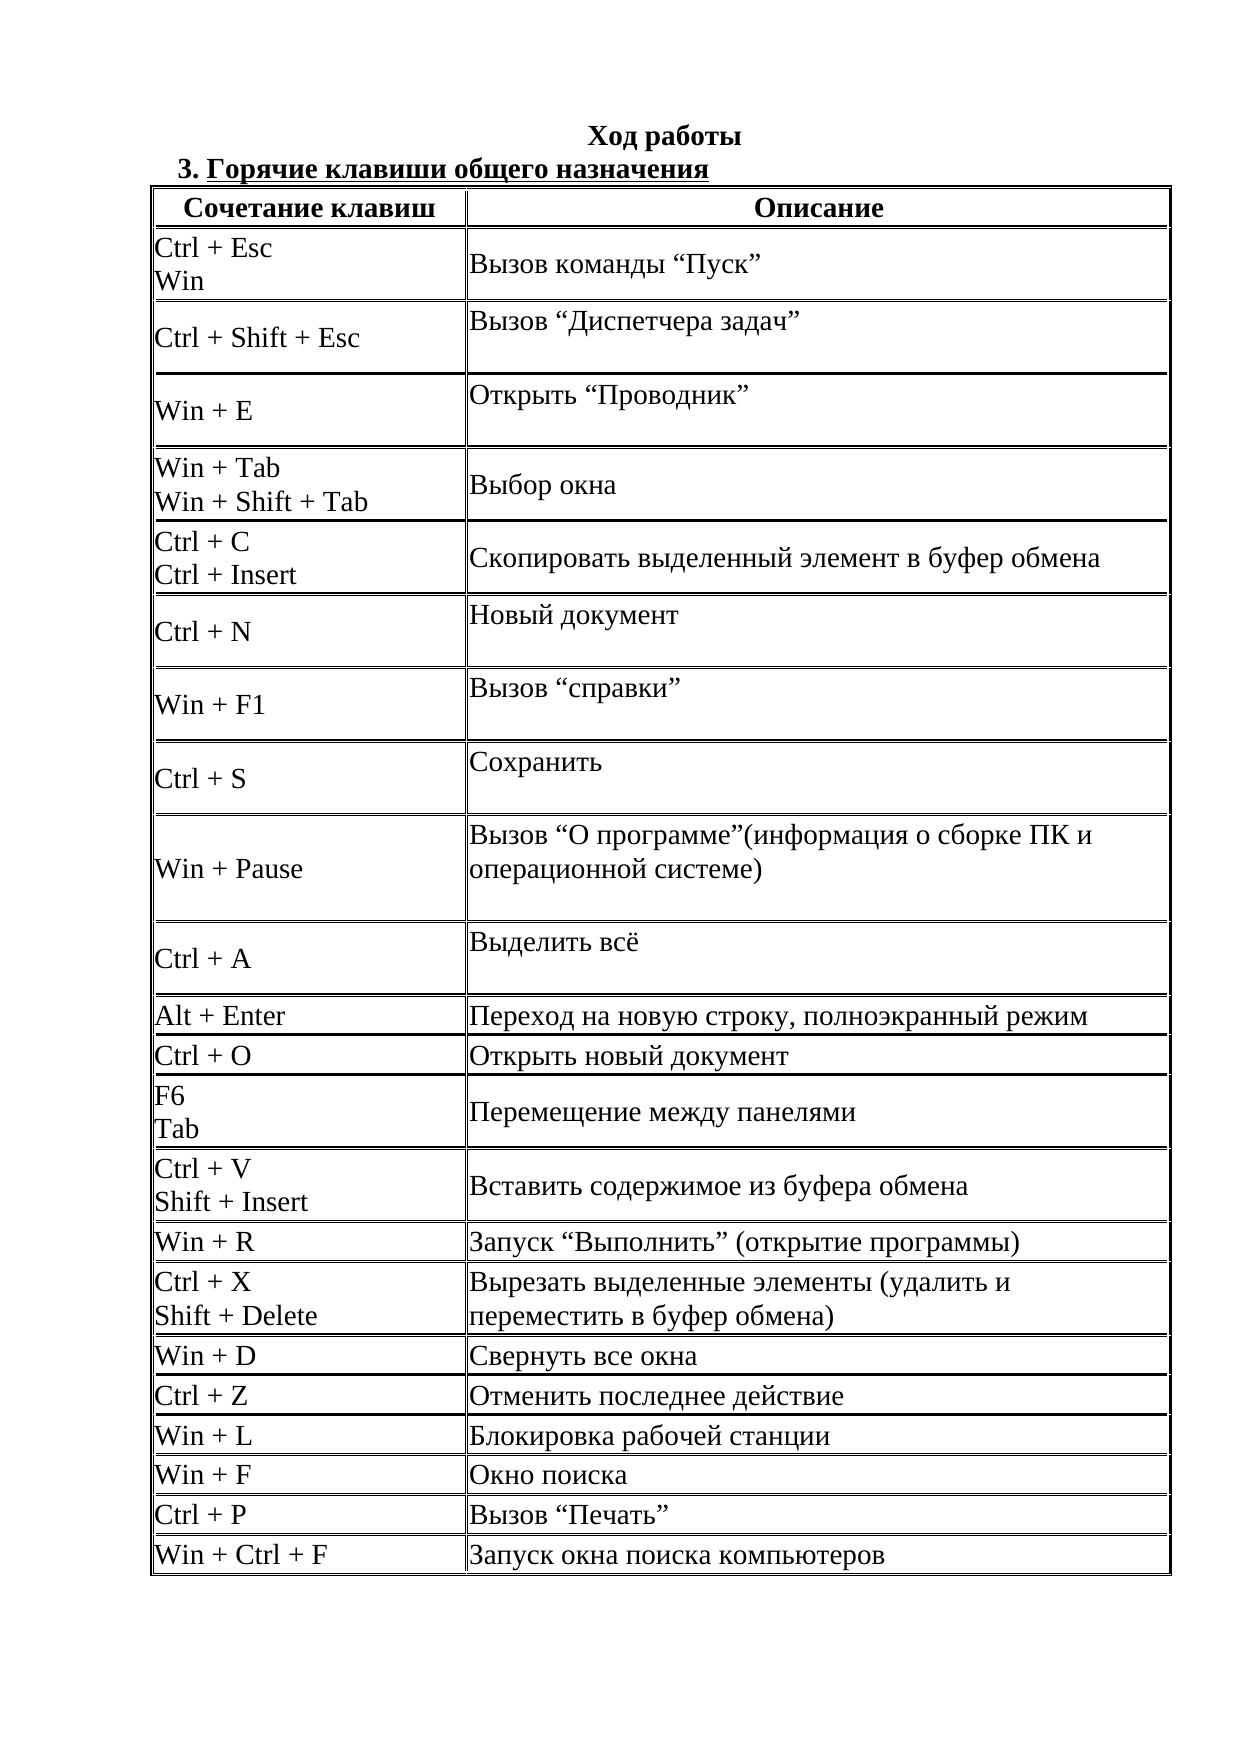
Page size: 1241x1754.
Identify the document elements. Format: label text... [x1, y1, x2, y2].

table_cell Вырезать выделенные элементы (удалить и переместить в буфер обмена) [468, 1260, 1170, 1333]
table_cell Новый документ [468, 592, 1170, 666]
table_cell Ctrl + V Shift + Insert [154, 1146, 465, 1220]
table_cell Вызов команды “Пуск” [468, 225, 1170, 298]
table_cell Вызов “О программе”(информация о сборке ПК и операционной системе) [467, 813, 1171, 919]
table_cell Win + E [154, 372, 465, 445]
table_cell Вызов “Печать” [467, 1493, 1171, 1532]
table_cell Открыть новый документ [468, 1033, 1171, 1073]
table_cell Win + Pause [152, 813, 467, 919]
table_cell Вызов “справки” [467, 666, 1171, 739]
table_cell Блокировка рабочей станции [468, 1413, 1171, 1453]
table_cell Выбор окна [468, 445, 1170, 519]
table_cell Ctrl + Z [152, 1373, 465, 1413]
table_cell Win + R [152, 1220, 467, 1259]
text 3. Горячие клавиши общего назначения [177, 152, 1152, 185]
table_cell Win + D [154, 1333, 465, 1373]
table_cell F6 Tab [152, 1073, 465, 1146]
text Ход работы [177, 118, 1152, 152]
table_cell Ctrl + N [154, 592, 465, 666]
table_cell Ctrl + O [152, 1033, 465, 1073]
table_cell Свернуть все окна [468, 1333, 1170, 1373]
table_cell Ctrl + Shift + Esc [154, 299, 465, 372]
table_cell Скопировать выделенный элемент в буфер обмена [468, 519, 1169, 592]
table_header Описание [467, 189, 1169, 225]
table_cell Окно поиска [467, 1453, 1171, 1493]
table_header Сочетание клавиш [154, 189, 467, 225]
table_cell Win + Сtrl + F [154, 1533, 467, 1572]
table_cell Запуск окна поиска компьютеров [467, 1533, 1170, 1572]
table_cell Ctrl + A [154, 920, 465, 993]
table_cell Вставить содержимое из буфера обмена [468, 1146, 1170, 1220]
table_cell Открыть “Проводник” [468, 372, 1169, 445]
table_cell Ctrl + C Ctrl + Insert [154, 519, 465, 592]
table_cell Запуск “Выполнить” (открытие программы) [467, 1220, 1171, 1259]
table_cell Win + F1 [152, 666, 467, 739]
table_cell Вызов “Диспетчера задач” [468, 299, 1170, 372]
table_cell Перемещение между панелями [468, 1073, 1171, 1146]
table_cell Сохранить [468, 739, 1170, 813]
table_cell Win + L [152, 1413, 465, 1453]
table_cell Переход на новую строку, полноэкранный режим [468, 993, 1170, 1033]
table_cell Win + F [152, 1453, 467, 1493]
table_cell Ctrl + S [154, 739, 465, 813]
table_cell Ctrl + Esc Win [154, 225, 465, 298]
table_cell Ctrl + X Shift + Delete [154, 1260, 465, 1333]
table_cell Alt + Enter [154, 993, 465, 1033]
table_cell Выделить всё [468, 920, 1170, 993]
table_cell Win + Tab Win + Shift + Tab [154, 445, 465, 519]
table_cell Отменить последнее действие [468, 1373, 1171, 1413]
table_cell Ctrl + P [152, 1493, 467, 1532]
